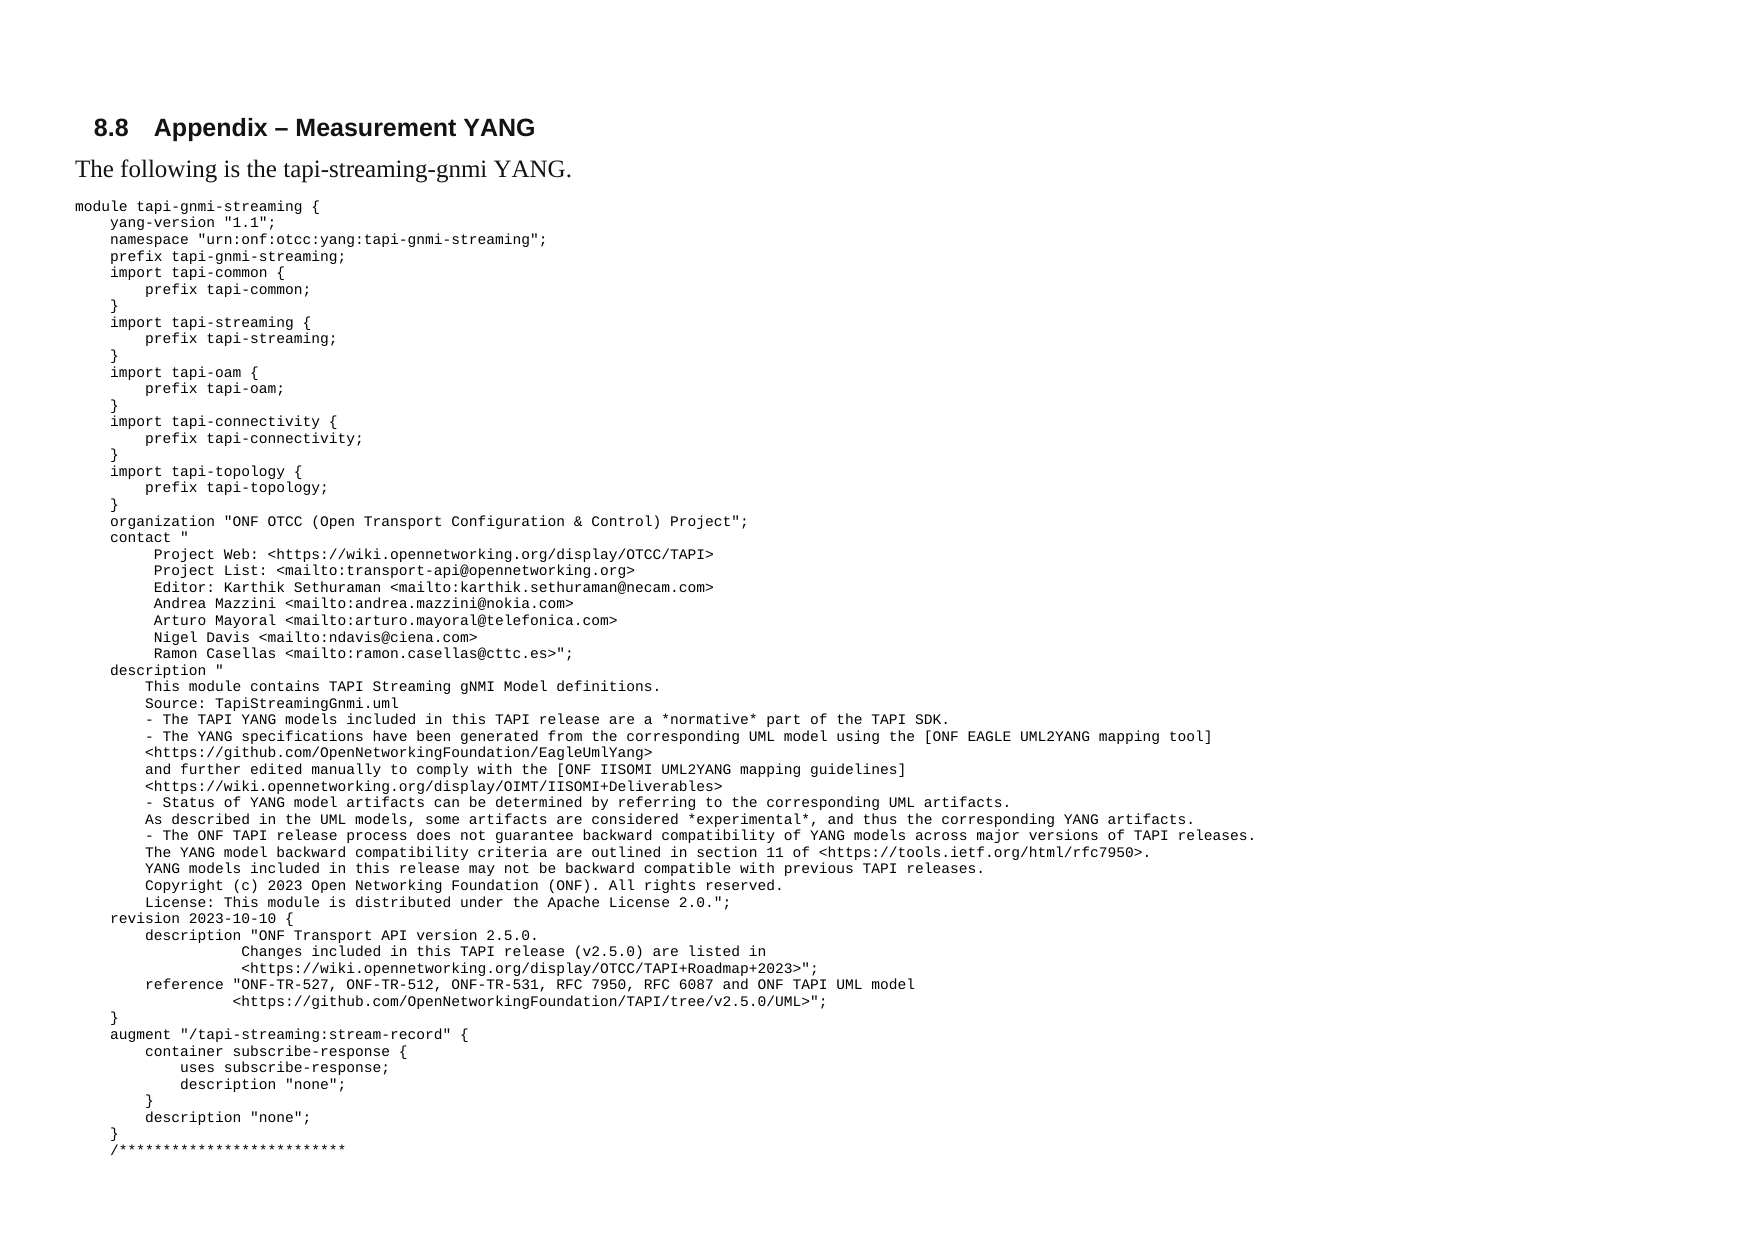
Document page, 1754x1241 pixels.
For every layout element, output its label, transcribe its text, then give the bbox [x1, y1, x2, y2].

text namespace "urn:onf:otcc:yang:tapi-gnmi-streaming"; [75, 232, 1679, 249]
subtitle Appendix – Measurement YANG [94, 112, 1679, 141]
text - The TAPI YANG models included in this TAPI release are a *normative* part of the TAPI SDK. [75, 713, 1679, 729]
text The YANG model backward compatibility criteria are outlined in section 11 of <https://tools.ietf.org/html/rfc7950>. [75, 845, 1679, 862]
text } [75, 348, 1679, 365]
text uses subscribe-response; [75, 1060, 1679, 1077]
text prefix tapi-oam; [75, 381, 1679, 398]
text } [75, 398, 1679, 414]
text The following is the tapi-streaming-gnmi YANG. [75, 154, 1679, 182]
text import tapi-topology { [75, 464, 1679, 481]
text } [75, 497, 1679, 514]
text Andrea Mazzini <mailto:andrea.mazzini@nokia.com> [75, 597, 1679, 613]
text } [75, 1093, 1679, 1110]
text License: This module is distributed under the Apache License 2.0."; [75, 895, 1679, 911]
text - Status of YANG model artifacts can be determined by referring to the corresponding UML artifacts. [75, 795, 1679, 812]
text - The YANG specifications have been generated from the corresponding UML model using the [ONF EAGLE UML2YANG mapping tool] [75, 729, 1679, 746]
text prefix tapi-topology; [75, 481, 1679, 497]
text import tapi-common { [75, 265, 1679, 282]
text description " [75, 663, 1679, 679]
text <https://github.com/OpenNetworkingFoundation/TAPI/tree/v2.5.0/UML>"; [75, 994, 1679, 1011]
text YANG models included in this release may not be backward compatible with previous TAPI releases. [75, 862, 1679, 878]
text prefix tapi-gnmi-streaming; [75, 249, 1679, 265]
text revision 2023-10-10 { [75, 911, 1679, 928]
text Editor: Karthik Sethuraman <mailto:karthik.sethuraman@necam.com> [75, 580, 1679, 597]
text This module contains TAPI Streaming gNMI Model definitions. [75, 679, 1679, 696]
text prefix tapi-common; [75, 282, 1679, 298]
text description "none"; [75, 1110, 1679, 1127]
text } [75, 298, 1679, 315]
text <https://wiki.opennetworking.org/display/OIMT/IISOMI+Deliverables> [75, 779, 1679, 795]
text reference "ONF-TR-527, ONF-TR-512, ONF-TR-531, RFC 7950, RFC 6087 and ONF TAPI UML model [75, 978, 1679, 994]
text Project List: <mailto:transport-api@opennetworking.org> [75, 563, 1679, 580]
text } [75, 1011, 1679, 1027]
text prefix tapi-connectivity; [75, 431, 1679, 448]
text Ramon Casellas <mailto:ramon.casellas@cttc.es>"; [75, 646, 1679, 663]
text organization "ONF OTCC (Open Transport Configuration & Control) Project"; [75, 514, 1679, 530]
text import tapi-connectivity { [75, 414, 1679, 431]
text Copyright (c) 2023 Open Networking Foundation (ONF). All rights reserved. [75, 878, 1679, 895]
text import tapi-streaming { [75, 315, 1679, 332]
text prefix tapi-streaming; [75, 332, 1679, 348]
text /************************** [75, 1143, 1679, 1160]
text Source: TapiStreamingGnmi.uml [75, 696, 1679, 713]
text } [75, 448, 1679, 464]
text and further edited manually to comply with the [ONF IISOMI UML2YANG mapping guidelines] [75, 762, 1679, 779]
text As described in the UML models, some artifacts are considered *experimental*, and thus the corresponding YANG artifacts. [75, 812, 1679, 828]
text contact " [75, 530, 1679, 547]
text description "ONF Transport API version 2.5.0. [75, 928, 1679, 944]
text yang-version "1.1"; [75, 216, 1679, 232]
text container subscribe-response { [75, 1044, 1679, 1060]
text Project Web: <https://wiki.opennetworking.org/display/OTCC/TAPI> [75, 547, 1679, 563]
text import tapi-oam { [75, 365, 1679, 381]
text <https://wiki.opennetworking.org/display/OTCC/TAPI+Roadmap+2023>"; [75, 961, 1679, 978]
text Nigel Davis <mailto:ndavis@ciena.com> [75, 630, 1679, 646]
text module tapi-gnmi-streaming { [75, 199, 1679, 216]
text - The ONF TAPI release process does not guarantee backward compatibility of YANG models across major versions of TAPI releases. [75, 828, 1679, 845]
text augment "/tapi-streaming:stream-record" { [75, 1027, 1679, 1044]
text Changes included in this TAPI release (v2.5.0) are listed in [75, 944, 1679, 961]
text Arturo Mayoral <mailto:arturo.mayoral@telefonica.com> [75, 613, 1679, 630]
text <https://github.com/OpenNetworkingFoundation/EagleUmlYang> [75, 746, 1679, 762]
text description "none"; [75, 1077, 1679, 1093]
text } [75, 1127, 1679, 1143]
